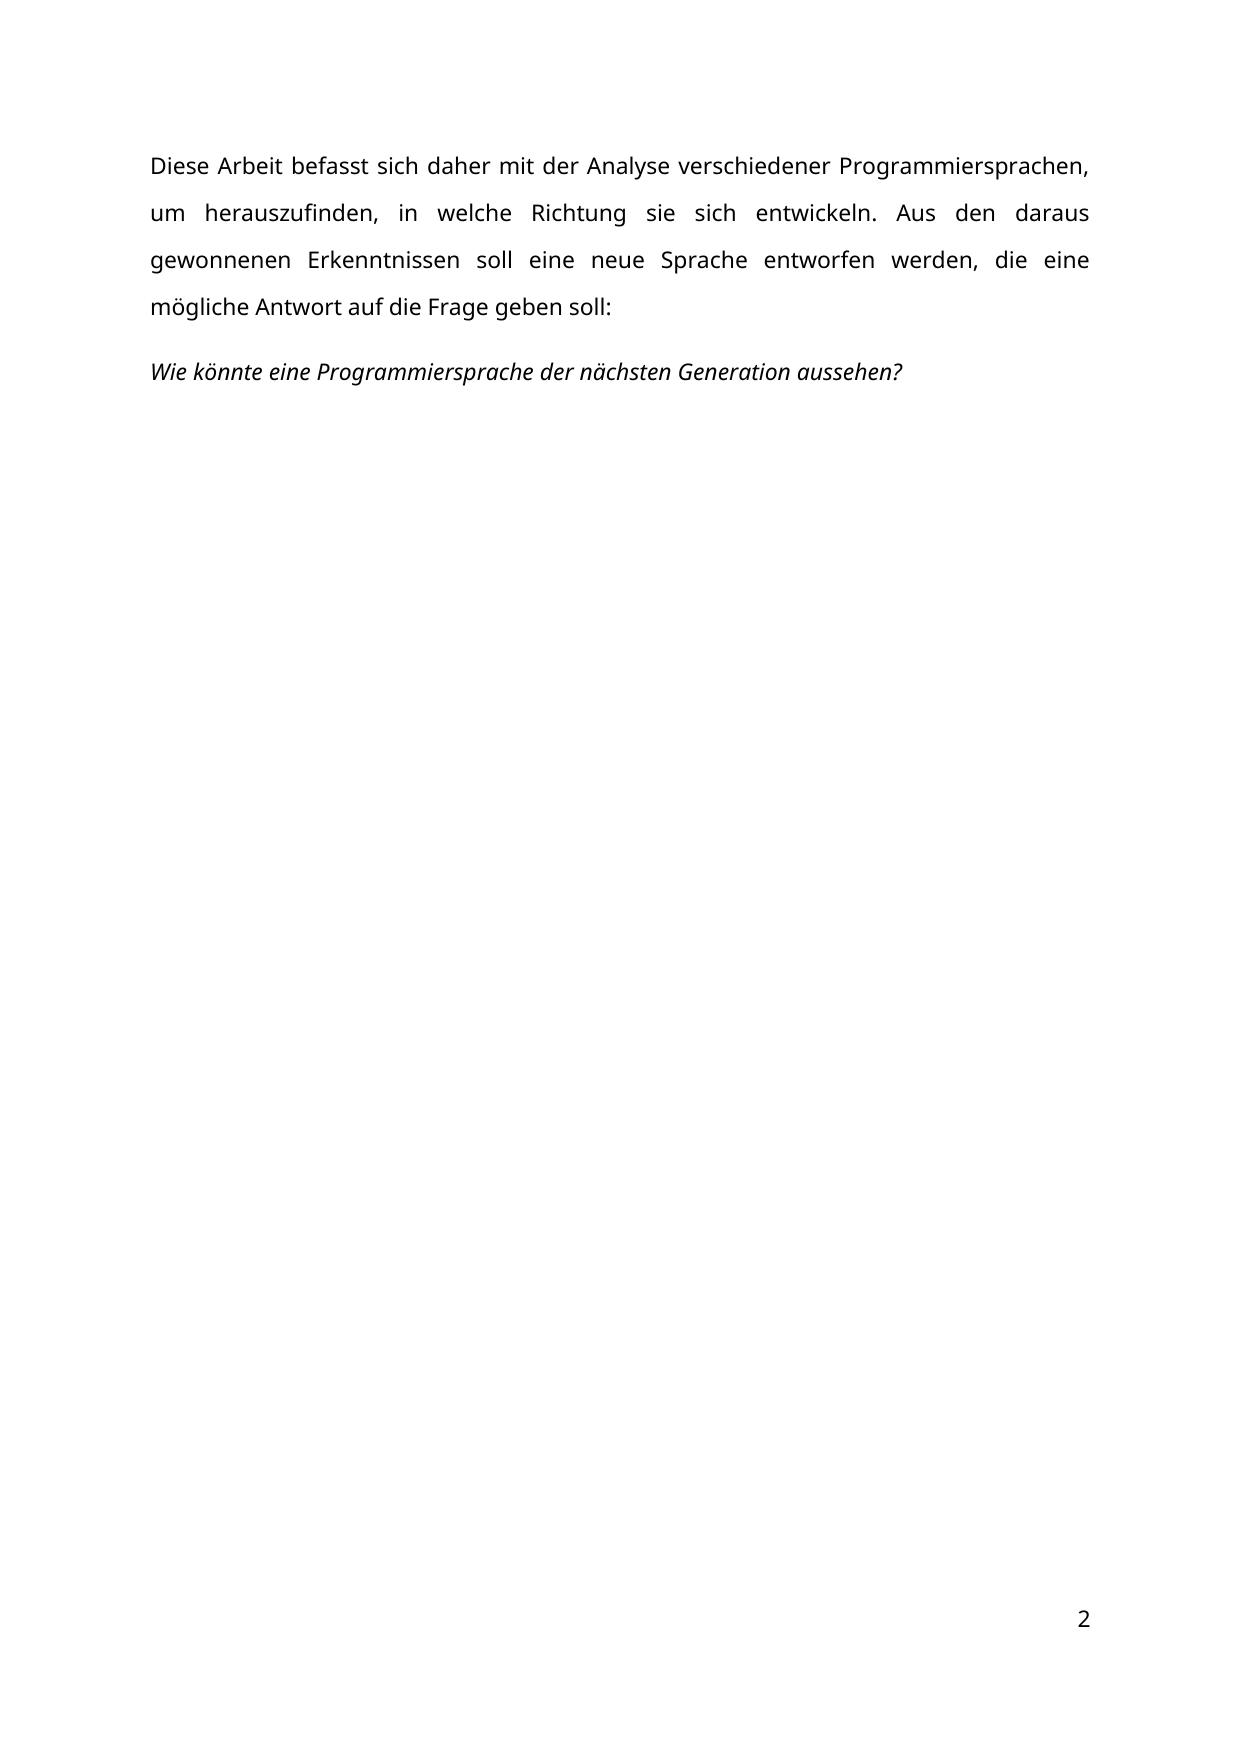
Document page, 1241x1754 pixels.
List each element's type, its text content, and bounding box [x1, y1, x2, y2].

text Diese Arbeit befasst sich daher mit der Analyse verschiedener Programmiersprachen, um herauszufinden, in welche Richtung sie sich entwickeln. Aus den daraus gewonnenen Erkenntnissen soll eine neue Sprache entworfen werden, die eine mögliche Antwort auf die Frage geben soll: [150, 150, 1090, 322]
text Wie könnte eine Programmiersprache der nächsten Generation aussehen? [150, 356, 1090, 387]
